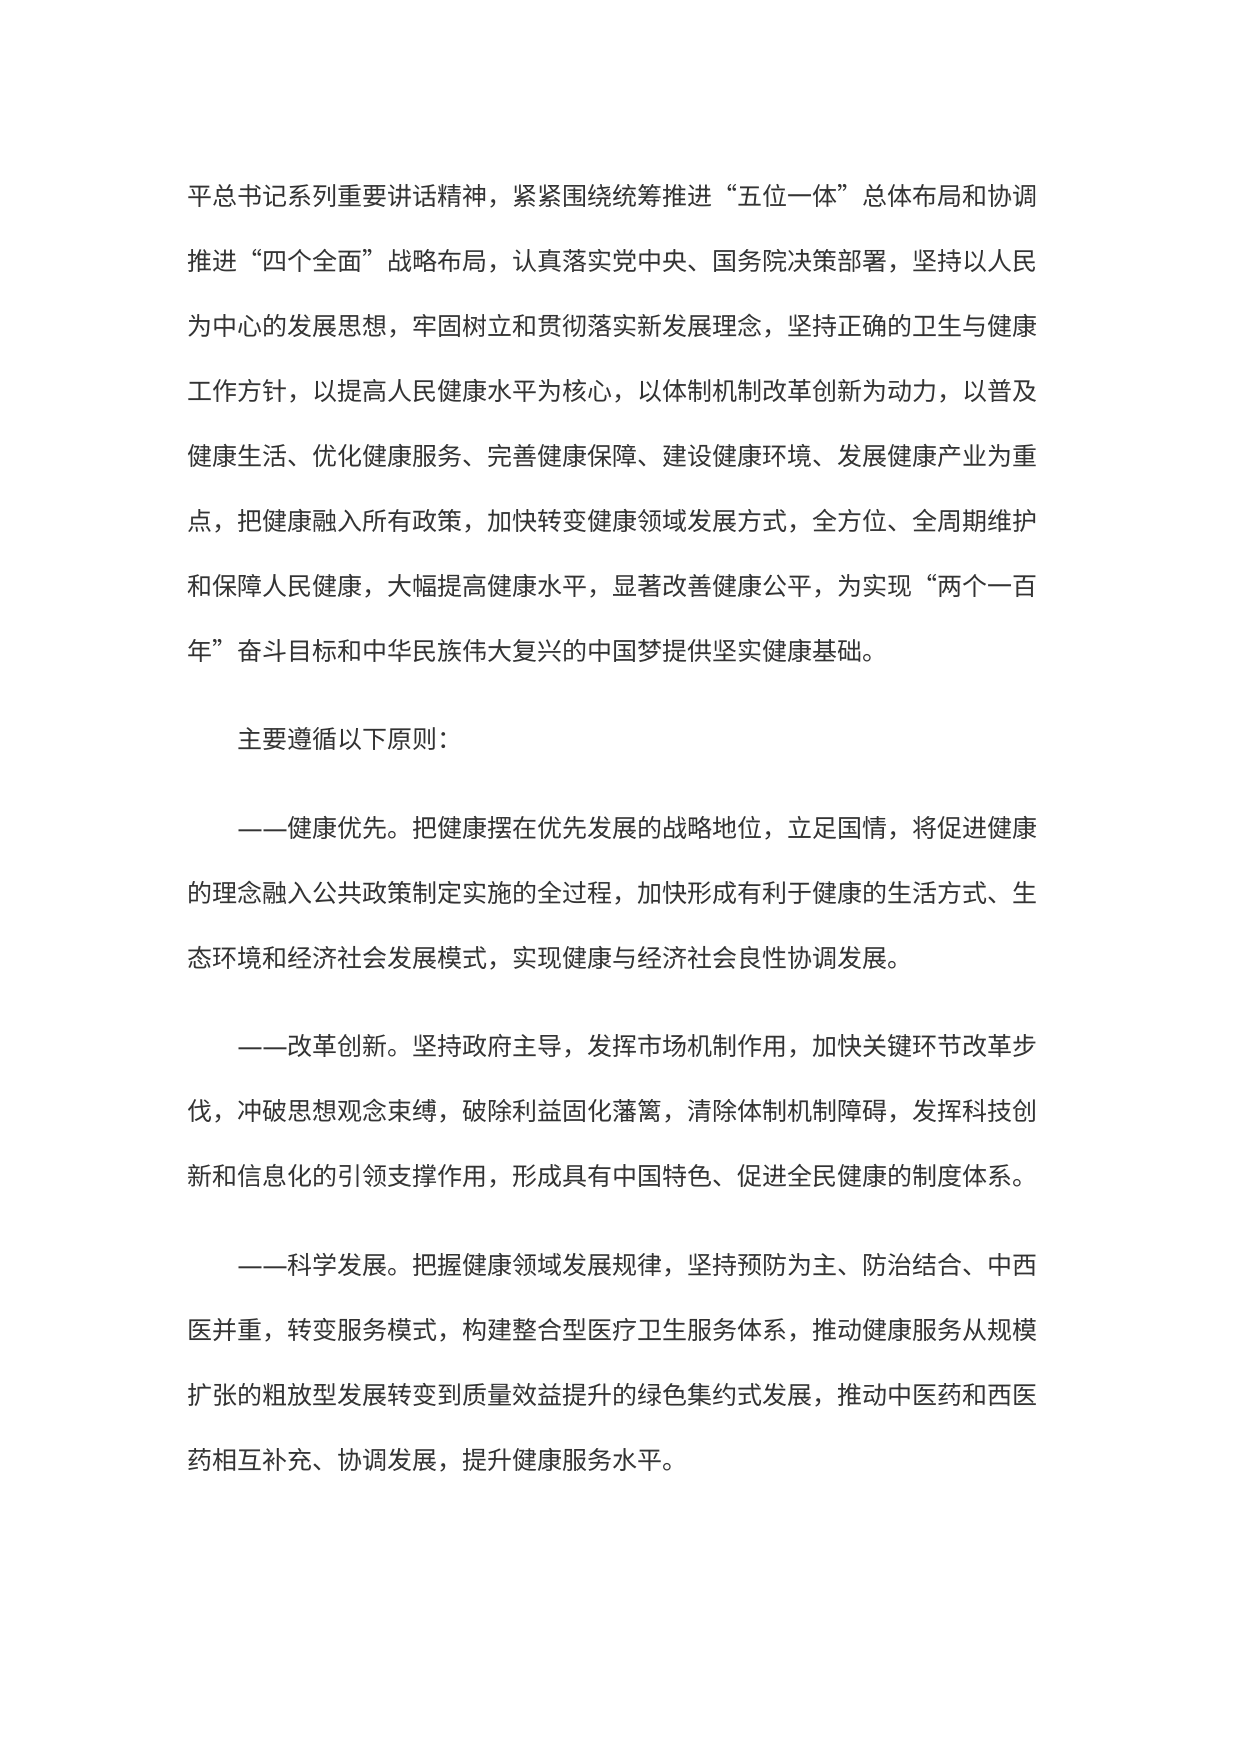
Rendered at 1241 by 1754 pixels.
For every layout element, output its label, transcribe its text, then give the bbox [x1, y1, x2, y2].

text ——改革创新。坚持政府主导，发挥市场机制作用，加快关键环节改革步伐，冲破思想观念束缚，破除利益固化藩篱，清除体制机制障碍，发挥科技创新和信息化的引领支撑作用，形成具有中国特色、促进全民健康的制度体系。 [187, 1012, 1053, 1207]
text 主要遵循以下原则： [187, 705, 1053, 770]
text ——健康优先。把健康摆在优先发展的战略地位，立足国情，将促进健康的理念融入公共政策制定实施的全过程，加快形成有利于健康的生活方式、生态环境和经济社会发展模式，实现健康与经济社会良性协调发展。 [187, 794, 1053, 989]
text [187, 162, 1053, 682]
text ——科学发展。把握健康领域发展规律，坚持预防为主、防治结合、中西医并重，转变服务模式，构建整合型医疗卫生服务体系，推动健康服务从规模扩张的粗放型发展转变到质量效益提升的绿色集约式发展，推动中医药和西医药相互补充、协调发展，提升健康服务水平。 [187, 1231, 1053, 1491]
